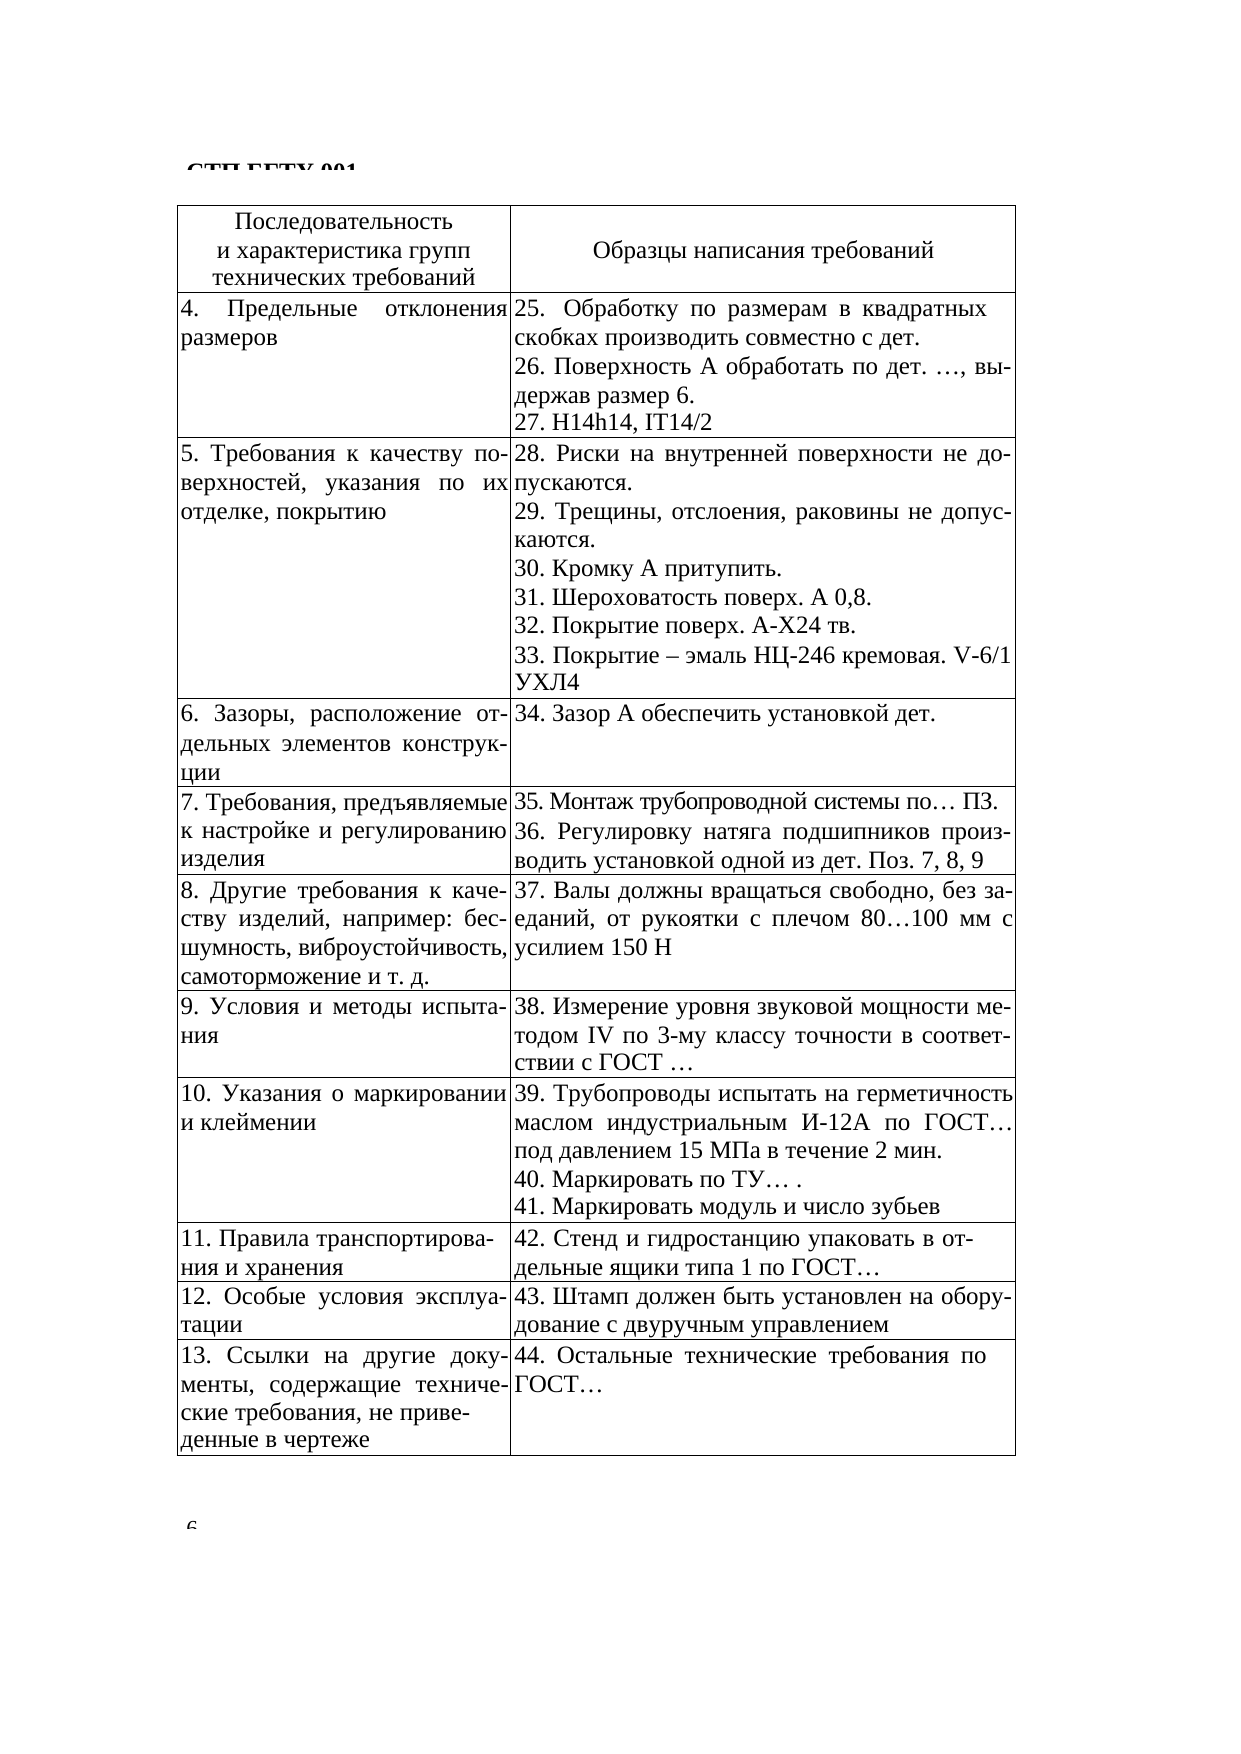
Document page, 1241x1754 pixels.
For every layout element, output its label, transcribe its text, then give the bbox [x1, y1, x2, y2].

table_cell Монтаж трубопроводной системы по… ПЗ. Регулировку натяга подшипников произ- водить установкой одной из дет. Поз. 7, 8, 9 [511, 787, 1015, 874]
table_cell Обработку по размерам в квадратных скобках производить совместно с дет. Поверхность А обработать по дет. …, вы- держав размер 6. 27. H14h14, IT14/2 [511, 293, 1015, 437]
table_cell Риски на внутренней поверхности не до- пускаются. Трещины, отслоения, раковины не допус- каются. Кромку А притупить. Шероховатость поверх. А 0,8. Покрытие поверх. А-Х24 тв. Покрытие – эмаль НЦ-246 кремовая. V-6/1 УХЛ4 [511, 438, 1015, 698]
table_cell 6. Зазоры, расположение от- дельных элементов конструк- ции [178, 699, 510, 786]
table_cell 9. Условия и методы испыта- ния [178, 991, 510, 1077]
table_cell 8. Другие требования к каче- ству изделий, например: бес- шумность, виброустойчивость, самоторможение и т. д. [178, 875, 510, 990]
table_cell 11. Правила транспортирова- ния и хранения [178, 1223, 510, 1281]
table_cell 4. Предельные отклонения размеров [178, 293, 510, 437]
table_header Образцы написания требований [511, 206, 1015, 292]
table_cell 5. Требования к качеству по- верхностей, указания по их отделке, покрытию [178, 438, 510, 698]
table_cell 7. Требования, предъявляемые к настройке и регулированию изделия [178, 787, 510, 874]
table_cell 10. Указания о маркировании и клеймении [178, 1078, 510, 1222]
table_header Последовательность и характеристика групп технических требований [178, 206, 510, 292]
table_cell 44. Остальные технические требования по ГОСТ… [511, 1340, 1015, 1455]
table_cell 37. Валы должны вращаться свободно, без за- еданий, от рукоятки с плечом 80…100 мм с усилием 150 Н [511, 875, 1015, 990]
table_cell 43. Штамп должен быть установлен на обору- дование с двуручным управлением [511, 1282, 1015, 1339]
table_cell 13. Ссылки на другие доку- менты, содержащие техниче- ские требования, не приве- денные в чертеже [178, 1340, 510, 1455]
table_cell 38. Измерение уровня звуковой мощности ме- тодом IV по 3-му классу точности в соответ- ствии с ГОСТ … [511, 991, 1015, 1077]
table_cell Трубопроводы испытать на герметичность маслом индустриальным И-12А по ГОСТ… под давлением 15 МПа в течение 2 мин. Маркировать по ТУ… . Маркировать модуль и число зубьев [511, 1078, 1015, 1222]
table_cell 12. Особые условия эксплуа- тации [178, 1282, 510, 1339]
table_cell 34. Зазор А обеспечить установкой дет. [511, 699, 1015, 786]
table_cell 42. Стенд и гидростанцию упаковать в от- дельные ящики типа 1 по ГОСТ… [511, 1223, 1015, 1281]
